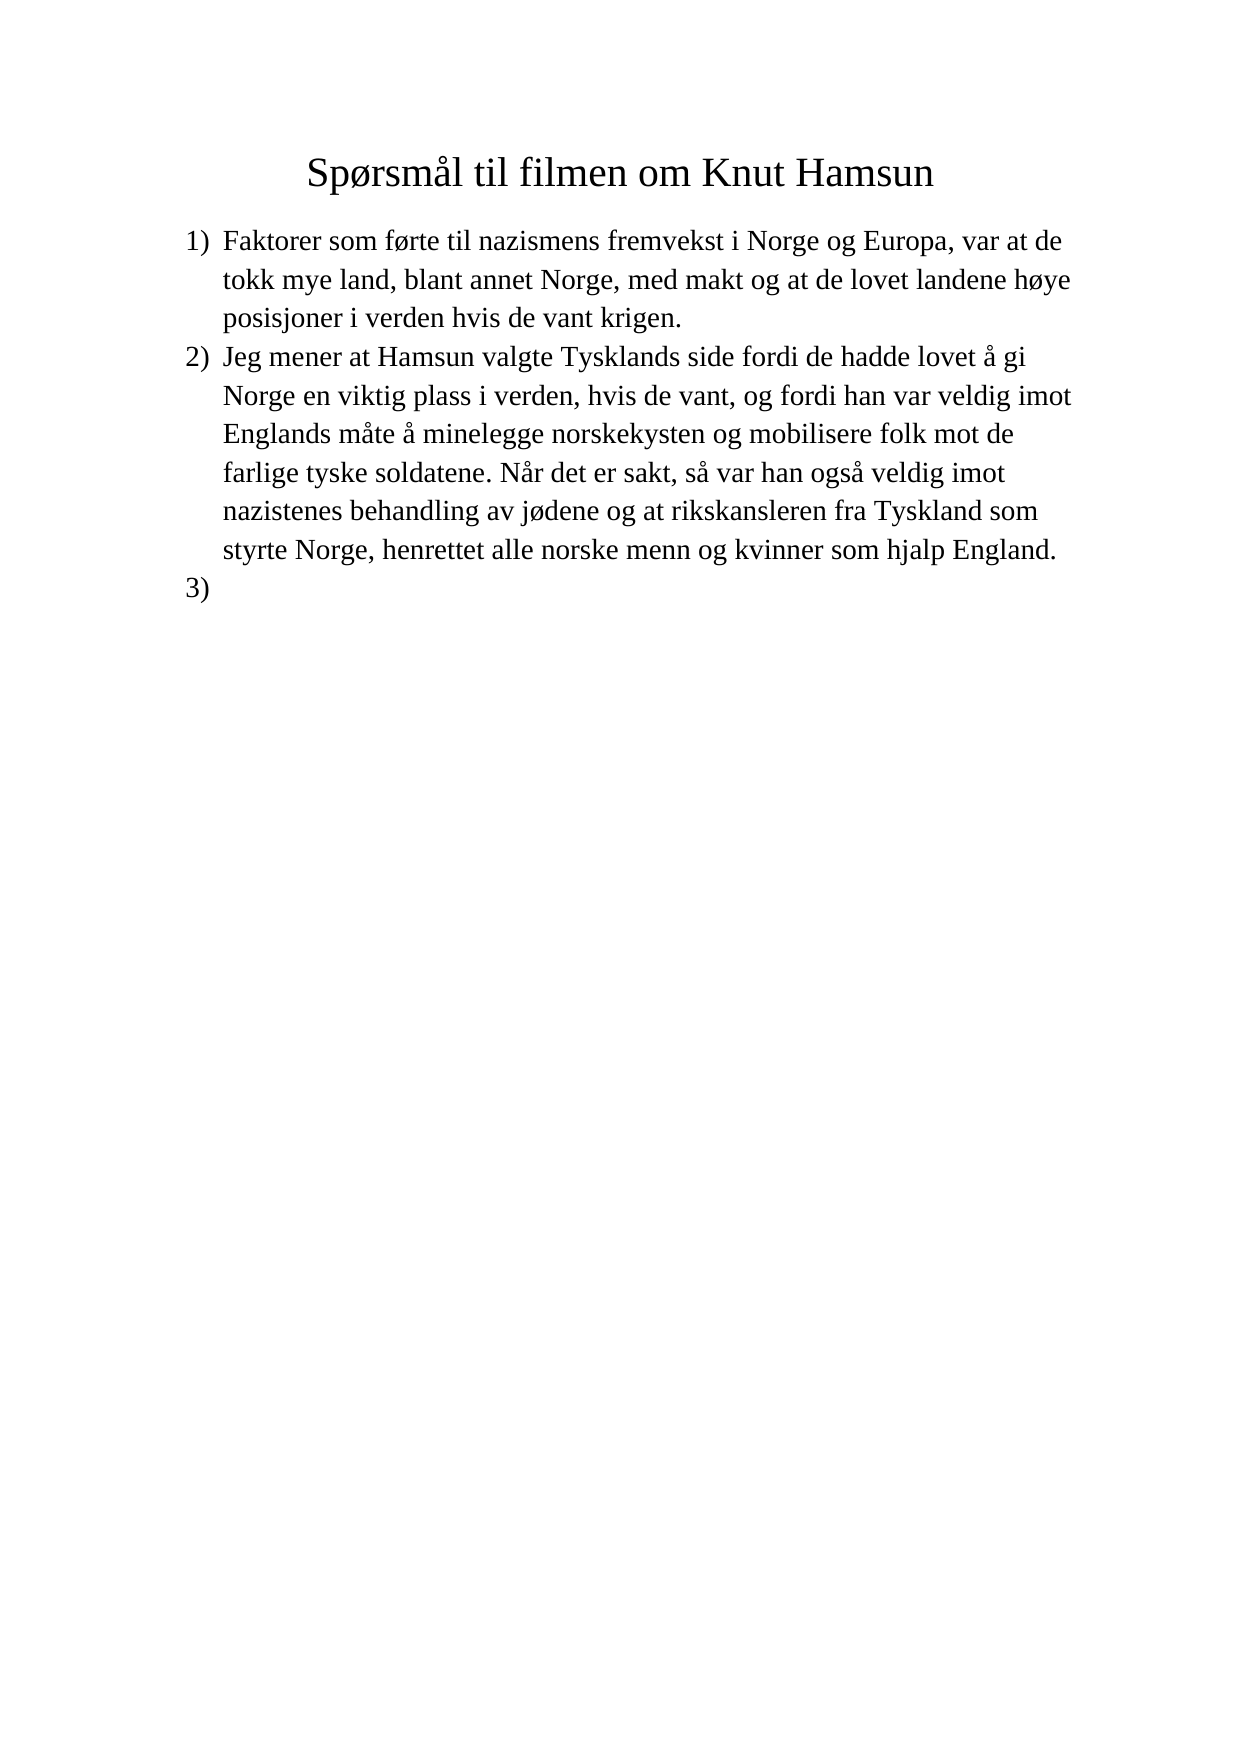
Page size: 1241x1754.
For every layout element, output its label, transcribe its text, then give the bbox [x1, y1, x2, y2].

list Jeg mener at Hamsun valgte Tysklands side fordi de hadde lovet å gi Norge en viktig plass i verden, hvis de vant, og fordi han var veldig imot Englands måte å minelegge norskekysten og mobilisere folk mot de farlige tyske soldatene. Når det er sakt, så var han også veldig imot nazistenes behandling av jødene og at rikskansleren fra Tyskland som styrte Norge, henrettet alle norske menn og kvinner som hjalp England. [185, 339, 1093, 565]
list Faktorer som førte til nazismens fremvekst i Norge og Europa, var at de tokk mye land, blant annet Norge, med makt og at de lovet landene høye posisjoner i verden hvis de vant krigen. [185, 223, 1093, 334]
text Spørsmål til filmen om Knut Hamsun [148, 148, 1093, 196]
